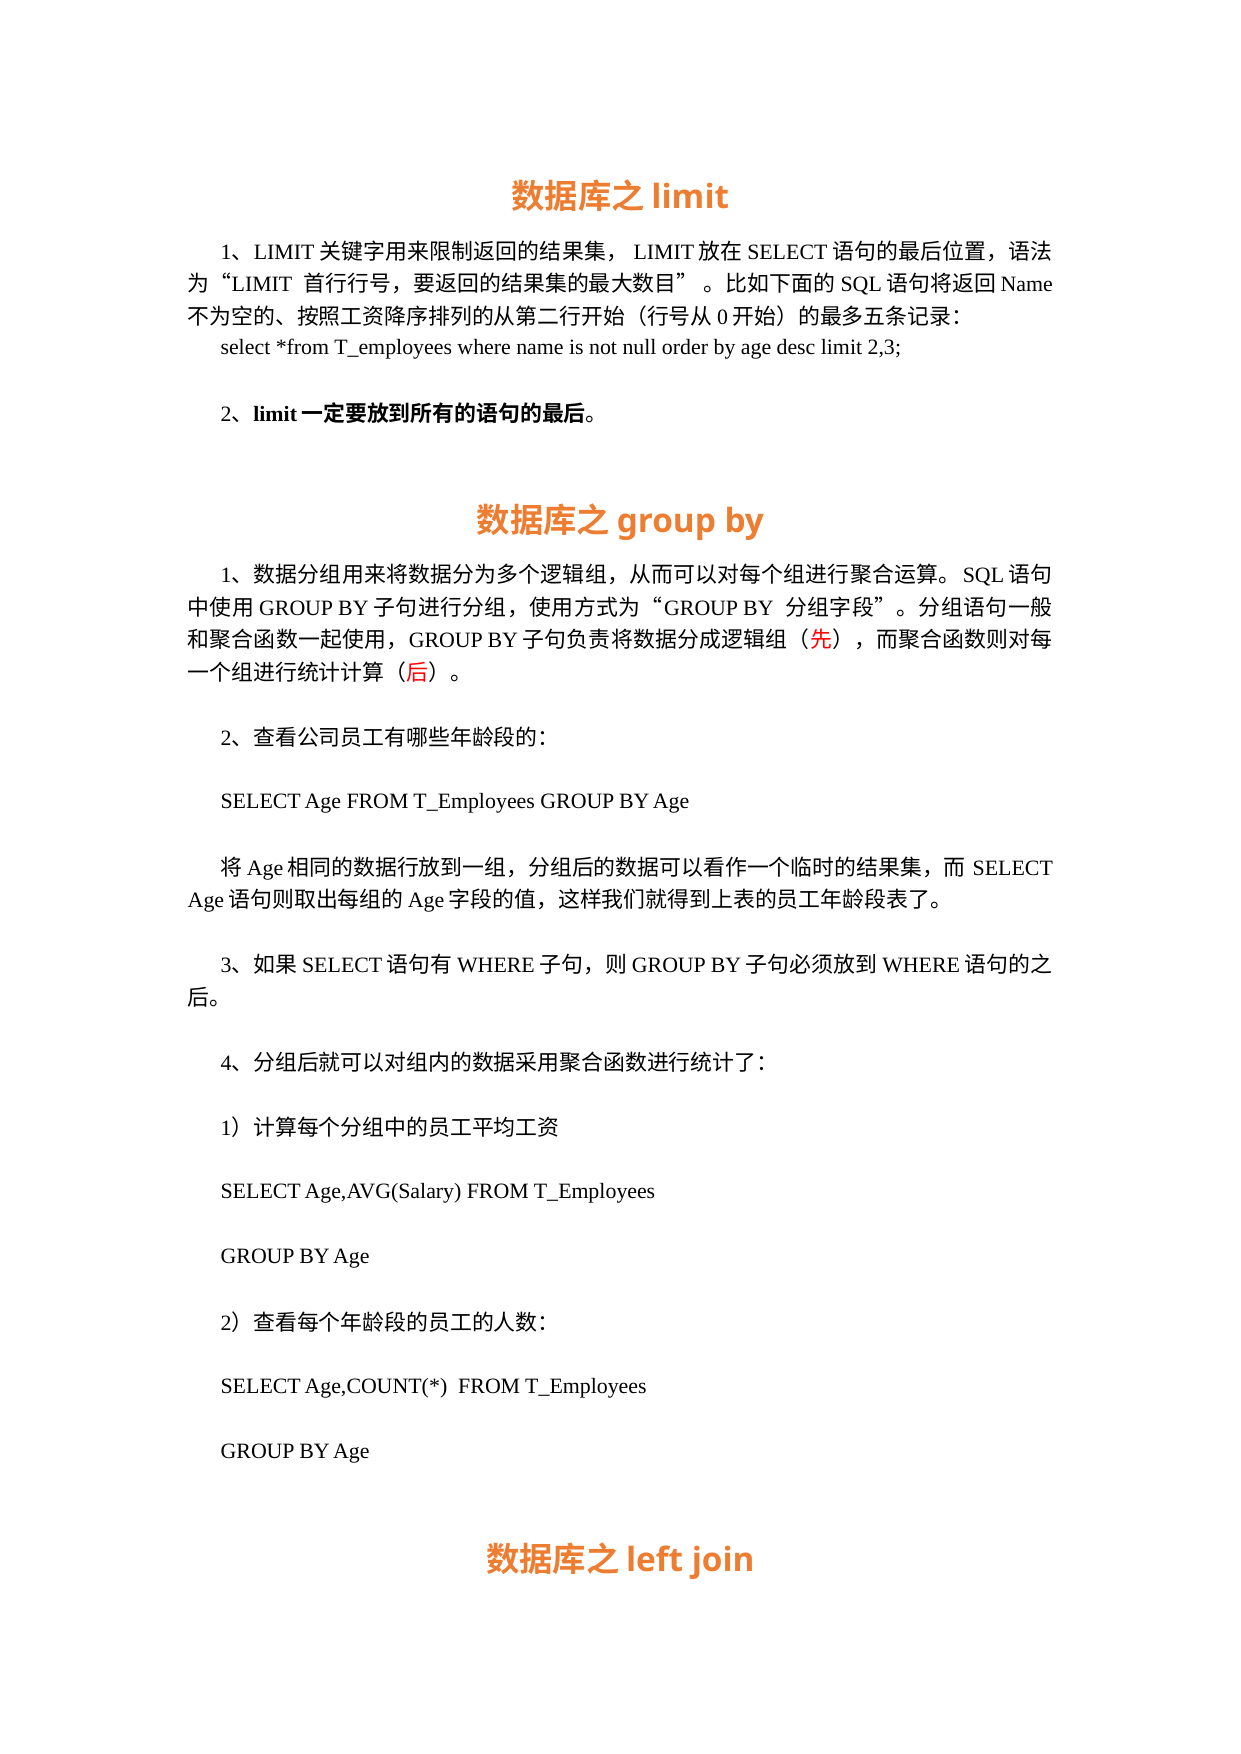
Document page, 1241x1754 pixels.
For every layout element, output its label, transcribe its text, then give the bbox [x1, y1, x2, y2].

title 数据库之left join [187, 1524, 1053, 1589]
text GROUP BY Age [187, 1434, 1053, 1467]
text GROUP BY Age [187, 1239, 1053, 1272]
text select *from T_employees where name is not null order by age desc limit 2,3; [187, 331, 1053, 363]
text 1、LIMIT关键字用来限制返回的结果集， LIMIT放在SELECT语句的最后位置，语法为“LIMIT 首行行号，要返回的结果集的最大数目” 。比如下面的SQL语句将返回Name不为空的、按照工资降序排列的从第二行开始（行号从0开始）的最多五条记录： [187, 233, 1053, 331]
text 2、查看公司员工有哪些年龄段的： [187, 719, 1053, 752]
text SELECT Age FROM T_Employees GROUP BY Age [187, 784, 1053, 817]
text 3、如果SELECT语句有WHERE子句，则GROUP BY子句必须放到WHERE语句的之后。 [187, 947, 1053, 1012]
text 2、limit一定要放到所有的语句的最后。 [187, 396, 1053, 428]
text 4、分组后就可以对组内的数据采用聚合函数进行统计了： [187, 1044, 1053, 1077]
text 将Age相同的数据行放到一组，分组后的数据可以看作一个临时的结果集，而SELECT Age语句则取出每组的Age字段的值，这样我们就得到上表的员工年龄段表了。 [187, 849, 1053, 914]
text SELECT Age,COUNT(*) FROM T_Employees [187, 1369, 1053, 1402]
title 数据库之limit [187, 162, 1053, 227]
text 1）计算每个分组中的员工平均工资 [187, 1109, 1053, 1142]
text 2）查看每个年龄段的员工的人数： [187, 1304, 1053, 1337]
text 1、数据分组用来将数据分为多个逻辑组，从而可以对每个组进行聚合运算。SQL语句中使用GROUP BY子句进行分组，使用方式为“GROUP BY 分组字段”。分组语句一般和聚合函数一起使用，GROUP BY子句负责将数据分成逻辑组（先），而聚合函数则对每一个组进行统计计算（后）。 [187, 557, 1053, 687]
title 数据库之group by [187, 486, 1053, 551]
text SELECT Age,AVG(Salary) FROM T_Employees [187, 1174, 1053, 1207]
